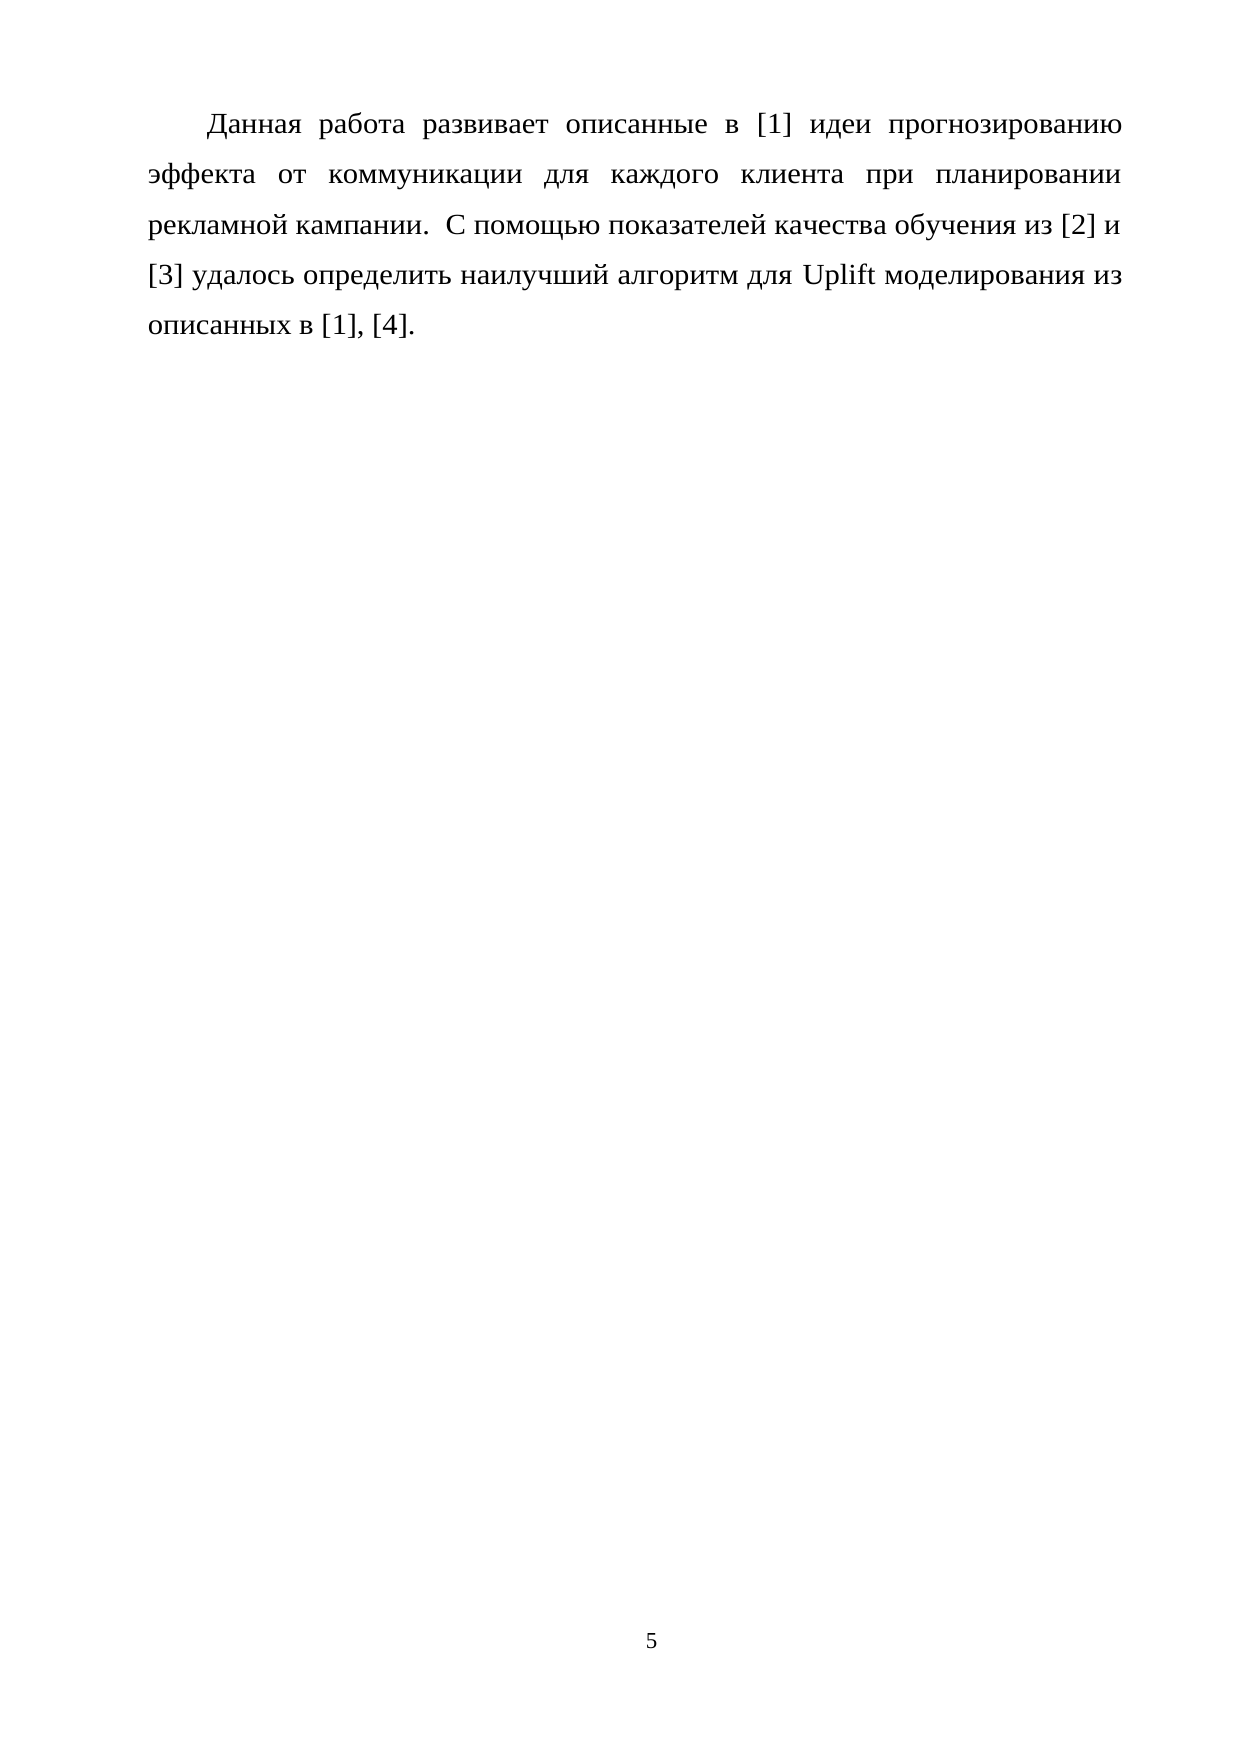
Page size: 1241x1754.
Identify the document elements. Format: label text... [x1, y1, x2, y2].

text Данная работа развивает описанные в [1] идеи прогнозированию эффекта от коммуникации для каждого клиента при планировании рекламной кампании. С помощью показателей качества обучения из [2] и [3] удалось определить наилучший алгоритм для Uplift моделирования из описанных в [1], [4]. [148, 106, 1122, 341]
